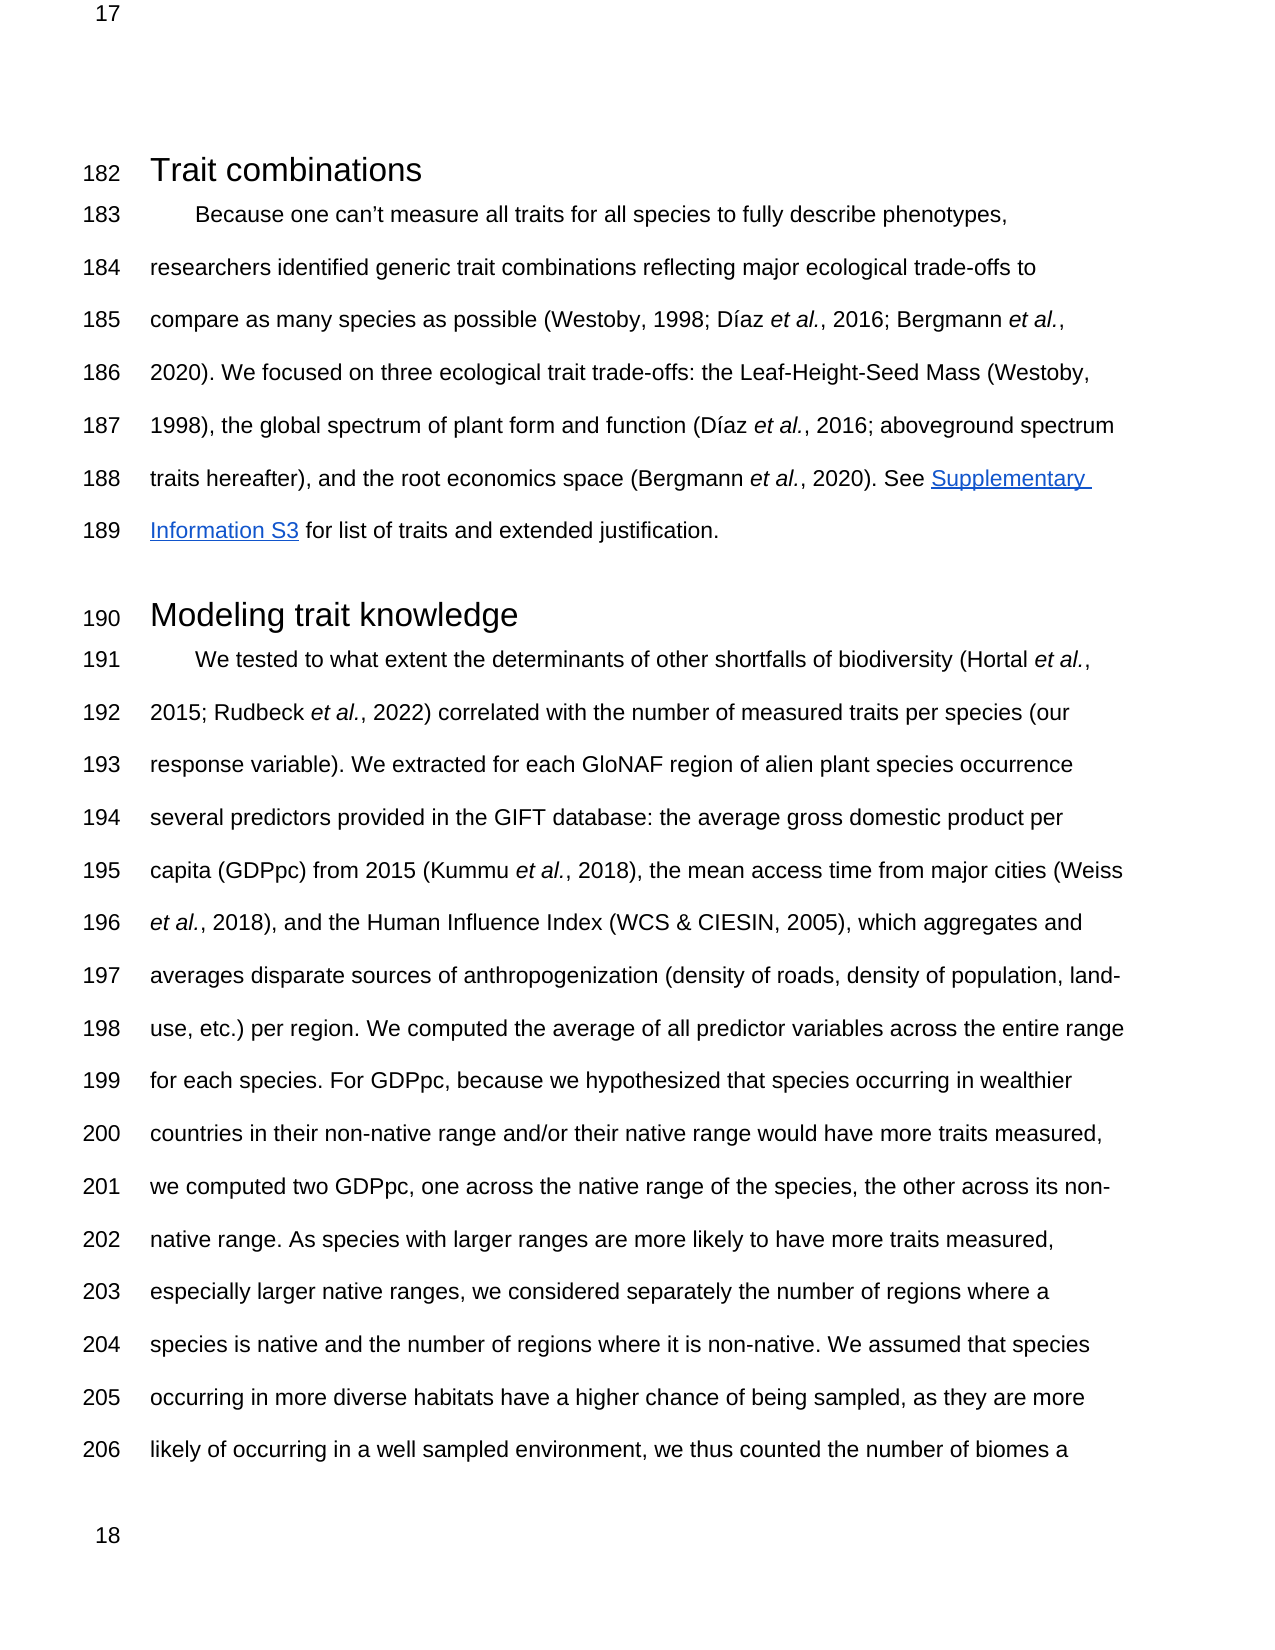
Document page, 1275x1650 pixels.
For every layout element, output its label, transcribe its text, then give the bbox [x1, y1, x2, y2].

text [150, 646, 1125, 1463]
subtitle Trait combinations [150, 150, 1125, 188]
text Because one can’t measure all traits for all species to fully describe phenotypes, researchers identified generic trait combinations reflecting major ecological trade-offs to compare as many species as possible (Westoby, 1998; Díaz et al., 2016; Bergmann et al., 2020). We focused on three ecological trait trade-offs: the Leaf-Height-Seed Mass (Westoby, 1998), the global spectrum of plant form and function (Díaz et al., 2016; aboveground spectrum traits hereafter), and the root economics space (Bergmann et al., 2020). See Supplementary Information S3 for list of traits and extended justification. [150, 201, 1125, 543]
subtitle Modeling trait knowledge [150, 595, 1125, 633]
